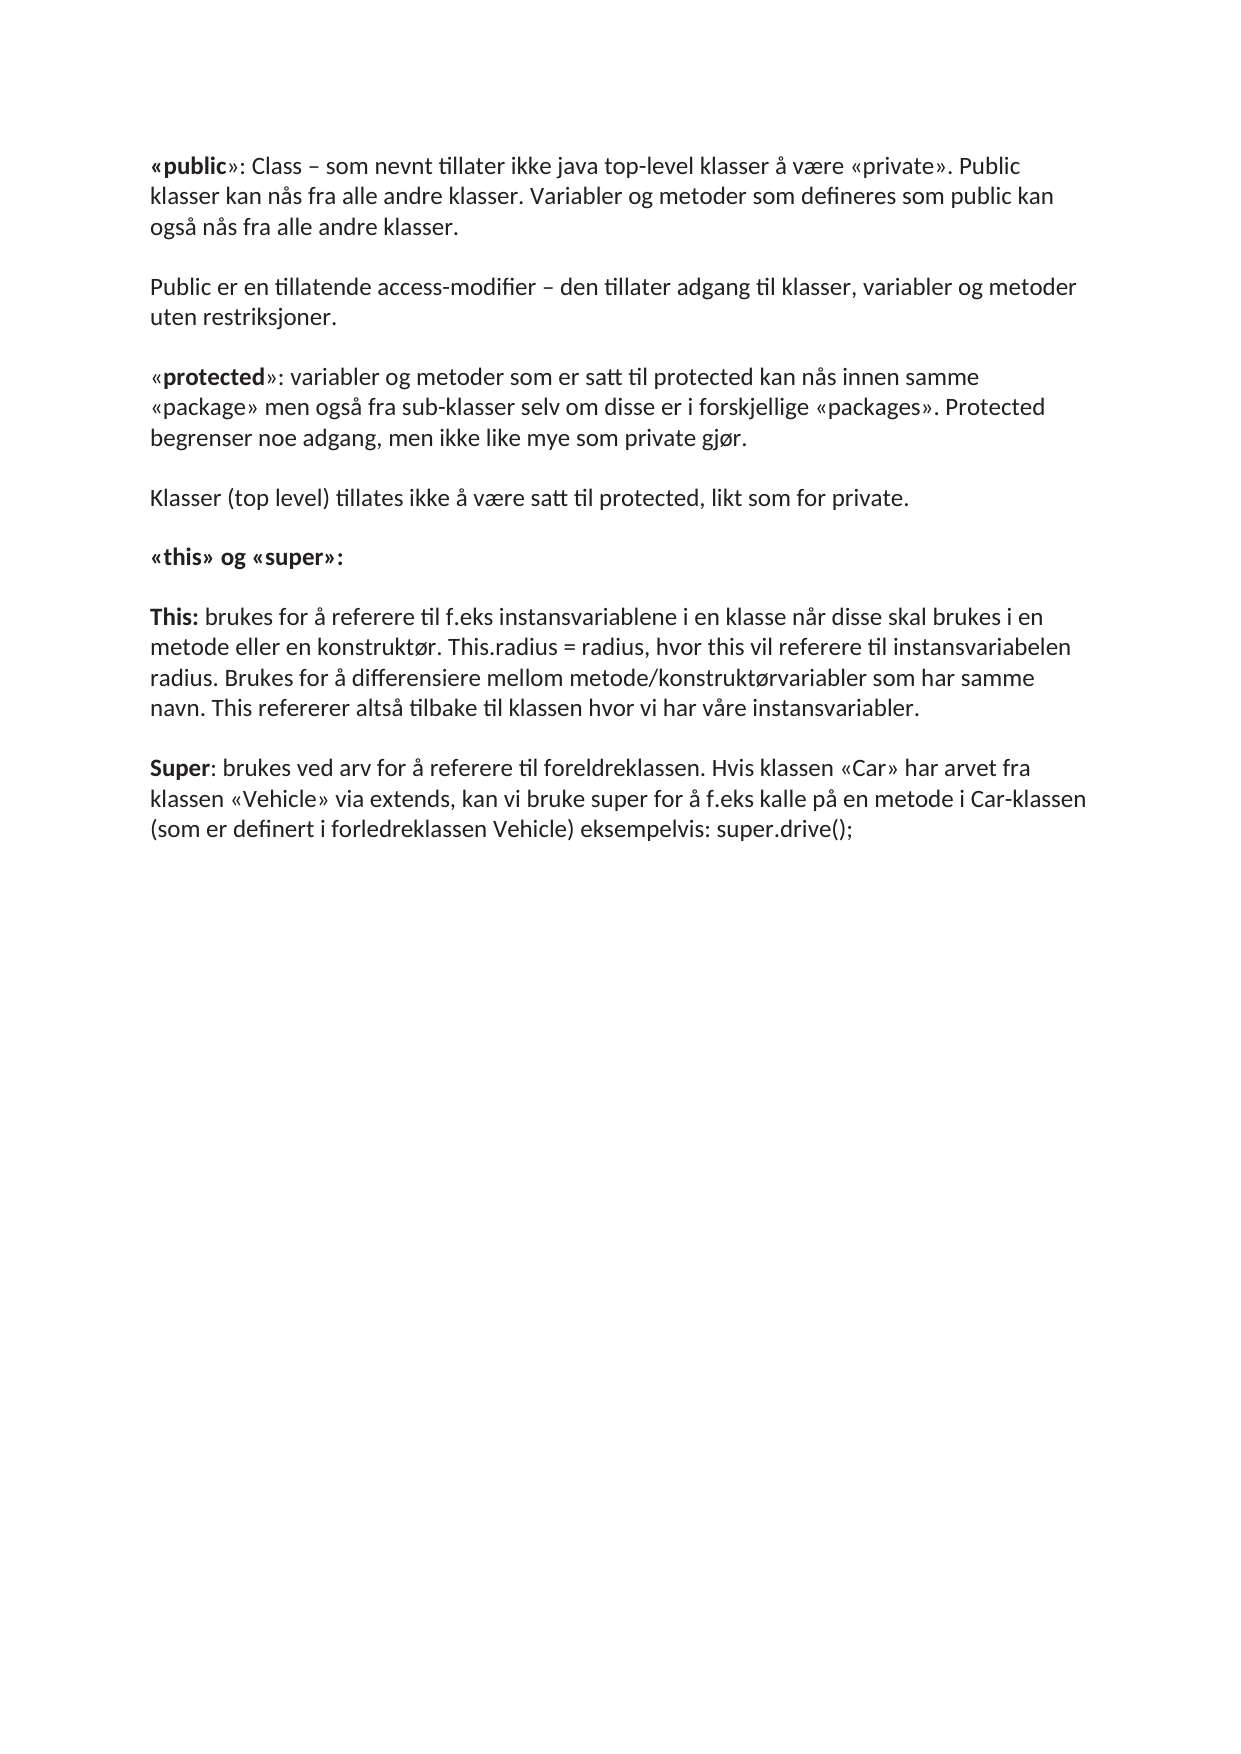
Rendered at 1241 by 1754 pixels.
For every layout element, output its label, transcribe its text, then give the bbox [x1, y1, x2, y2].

text Public er en tillatende access-modifier – den tillater adgang til klasser, variabler og metoder uten restriksjoner. [150, 271, 1090, 332]
text Klasser (top level) tillates ikke å være satt til protected, likt som for private. [150, 482, 1090, 512]
text Super: brukes ved arv for å referere til foreldreklassen. Hvis klassen «Car» har arvet fra klassen «Vehicle» via extends, kan vi bruke super for å f.eks kalle på en metode i Car-klassen (som er definert i forledreklassen Vehicle) eksempelvis: super.drive(); [150, 752, 1090, 844]
text «protected»: variabler og metoder som er satt til protected kan nås innen samme «package» men også fra sub-klasser selv om disse er i forskjellige «packages». Protected begrenser noe adgang, men ikke like mye som private gjør. [150, 361, 1090, 452]
text «public»: Class – som nevnt tillater ikke java top-level klasser å være «private». Public klasser kan nås fra alle andre klasser. Variabler og metoder som defineres som public kan også nås fra alle andre klasser. [150, 150, 1090, 242]
text This: brukes for å referere til f.eks instansvariablene i en klasse når disse skal brukes i en metode eller en konstruktør. This.radius = radius, hvor this vil referere til instansvariabelen radius. Brukes for å differensiere mellom metode/konstruktørvariabler som har samme navn. This refererer altså tilbake til klassen hvor vi har våre instansvariabler. [150, 601, 1090, 723]
text «this» og «super»: [150, 541, 1090, 572]
